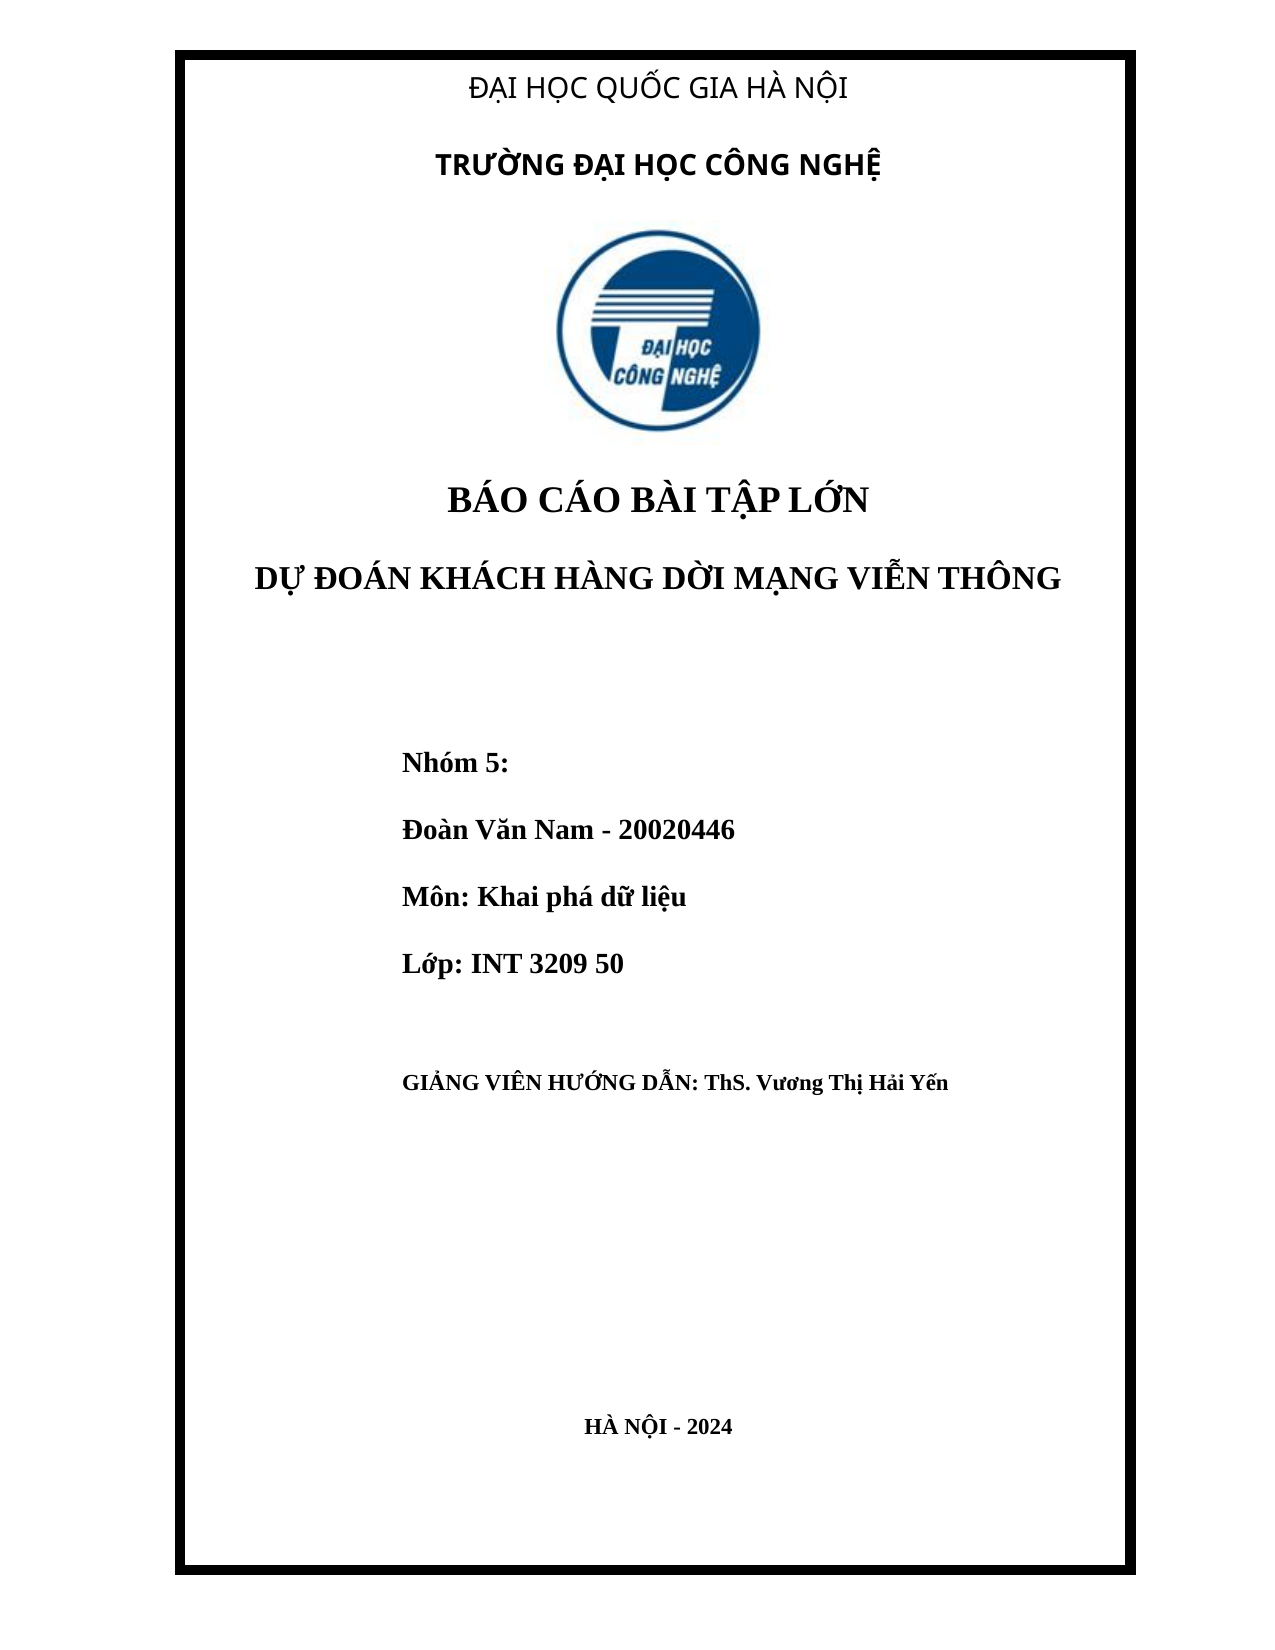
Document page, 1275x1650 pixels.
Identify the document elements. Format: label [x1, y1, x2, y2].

picture [544, 220, 773, 445]
